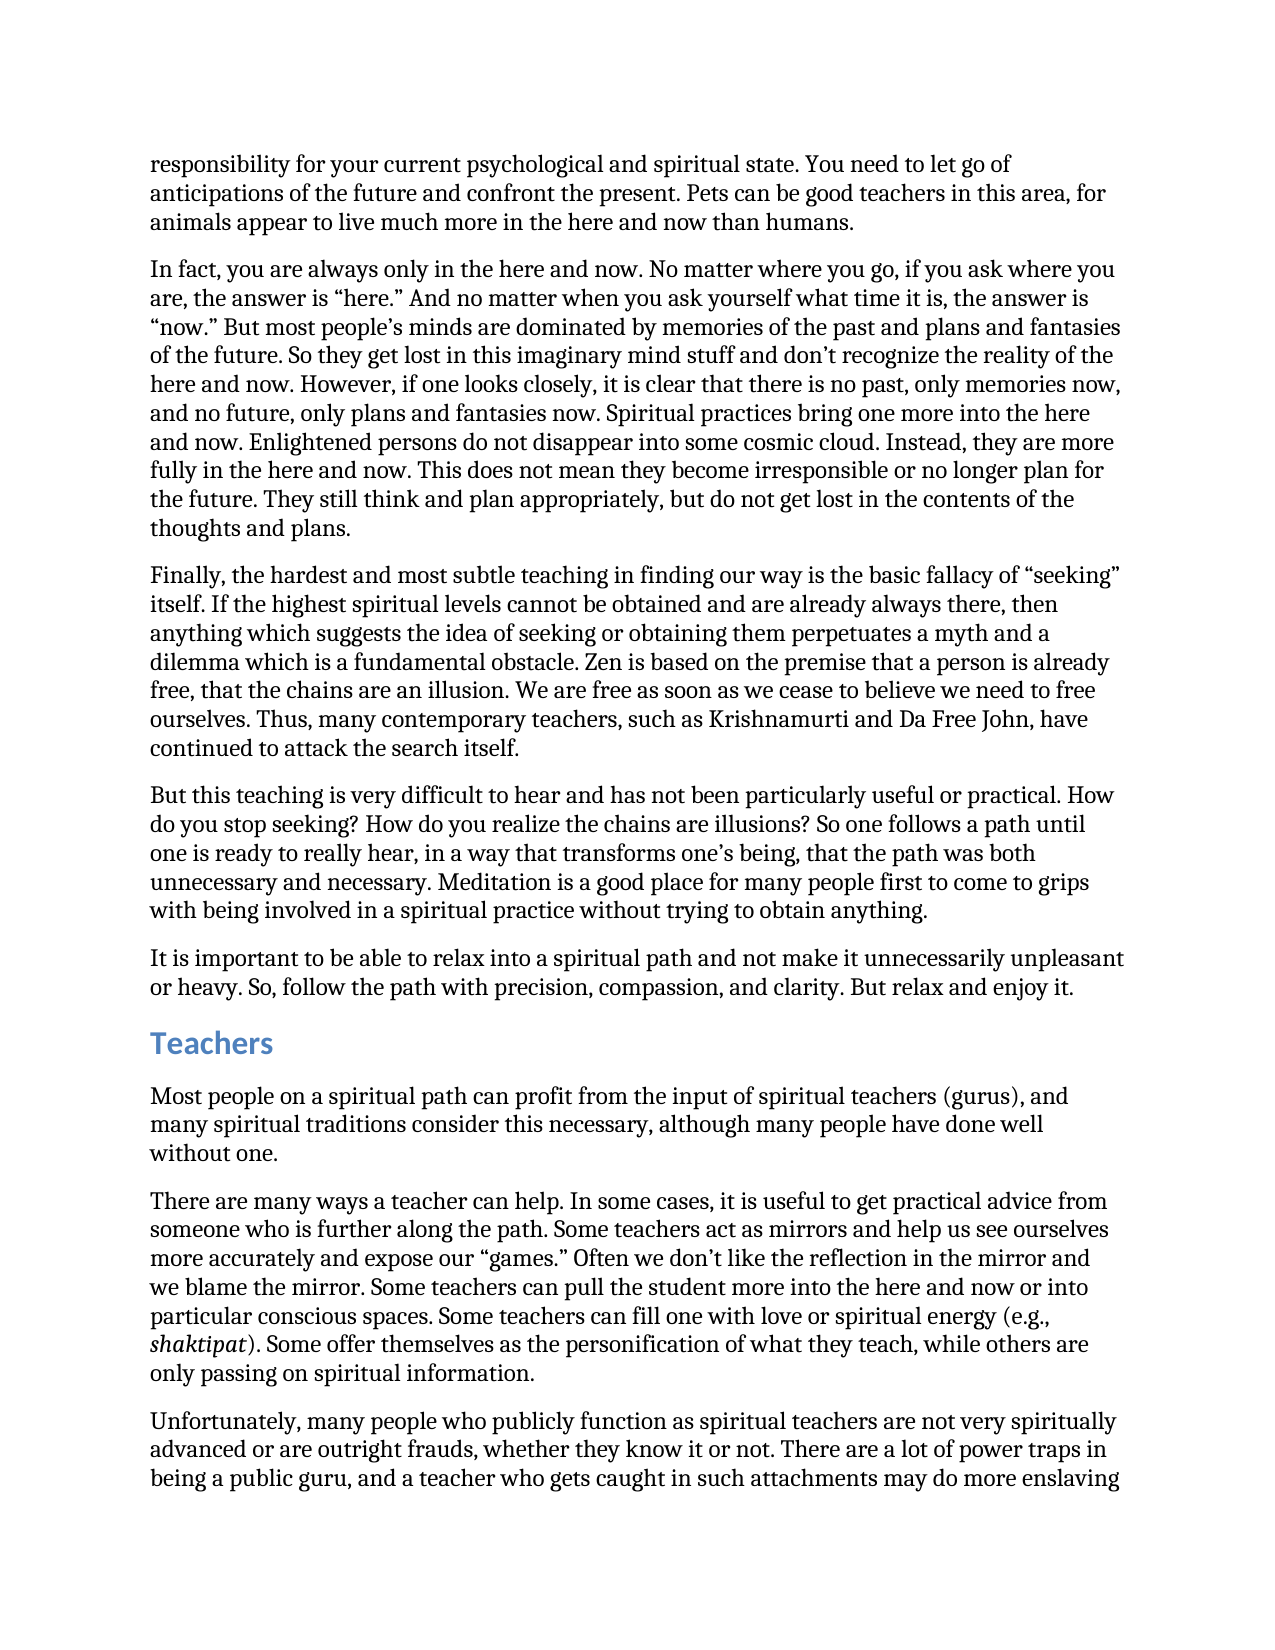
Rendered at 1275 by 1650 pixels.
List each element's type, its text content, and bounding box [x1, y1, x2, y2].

text Most people on a spiritual path can profit from the input of spiritual teachers (gurus), and many spiritual traditions consider this necessary, although many people have done well without one. [150, 1082, 1125, 1168]
text There are many ways a teacher can help. In some cases, it is useful to get practical advice from someone who is further along the path. Some teachers act as mirrors and help us see ourselves more accurately and expose our “games.” Often we don’t like the reflection in the mirror and we blame the mirror. Some teachers can pull the student more into the here and now or into particular conscious spaces. Some teachers can fill one with love or spiritual energy (e.g., shaktipat). Some offer themselves as the personification of what they teach, while others are only passing on spiritual information. [150, 1187, 1125, 1388]
text It is important to be able to relax into a spiritual path and not make it unnecessarily unpleasant or heavy. So, follow the path with precision, compassion, and clarity. But relax and enjoy it. [150, 944, 1125, 1001]
text But this teaching is very difficult to hear and has not been particularly useful or practical. How do you stop seeking? How do you realize the chains are illusions? So one follows a path until one is ready to really hear, in a way that transforms one’s being, that the path was both unnecessary and necessary. Meditation is a good place for many people first to come to grips with being involved in a spiritual practice without trying to obtain anything. [150, 781, 1125, 925]
text Finally, the hardest and most subtle teaching in finding our way is the basic fallacy of “seeking” itself. If the highest spiritual levels cannot be obtained and are already always there, then anything which suggests the idea of seeking or obtaining them perpetuates a myth and a dilemma which is a fundamental obstacle. Zen is based on the premise that a person is already free, that the chains are an illusion. We are free as soon as we cease to believe we need to free ourselves. Thus, many contemporary teachers, such as Krishnamurti and Da Free John, have continued to attack the search itself. [150, 561, 1125, 762]
subtitle Teachers [150, 1022, 1125, 1063]
text In fact, you are always only in the here and now. No matter where you go, if you ask where you are, the answer is “here.” And no matter when you ask yourself what time it is, the answer is “now.” But most people’s minds are dominated by memories of the past and plans and fantasies of the future. So they get lost in this imaginary mind stuff and don’t recognize the reality of the here and now. However, if one looks closely, it is clear that there is no past, only memories now, and no future, only plans and fantasies now. Spiritual practices bring one more into the here and now. Enlightened persons do not disappear into some cosmic cloud. Instead, they are more fully in the here and now. This does not mean they become irresponsible or no longer plan for the future. They still think and plan appropriately, but do not get lost in the contents of the thoughts and plans. [150, 255, 1125, 542]
